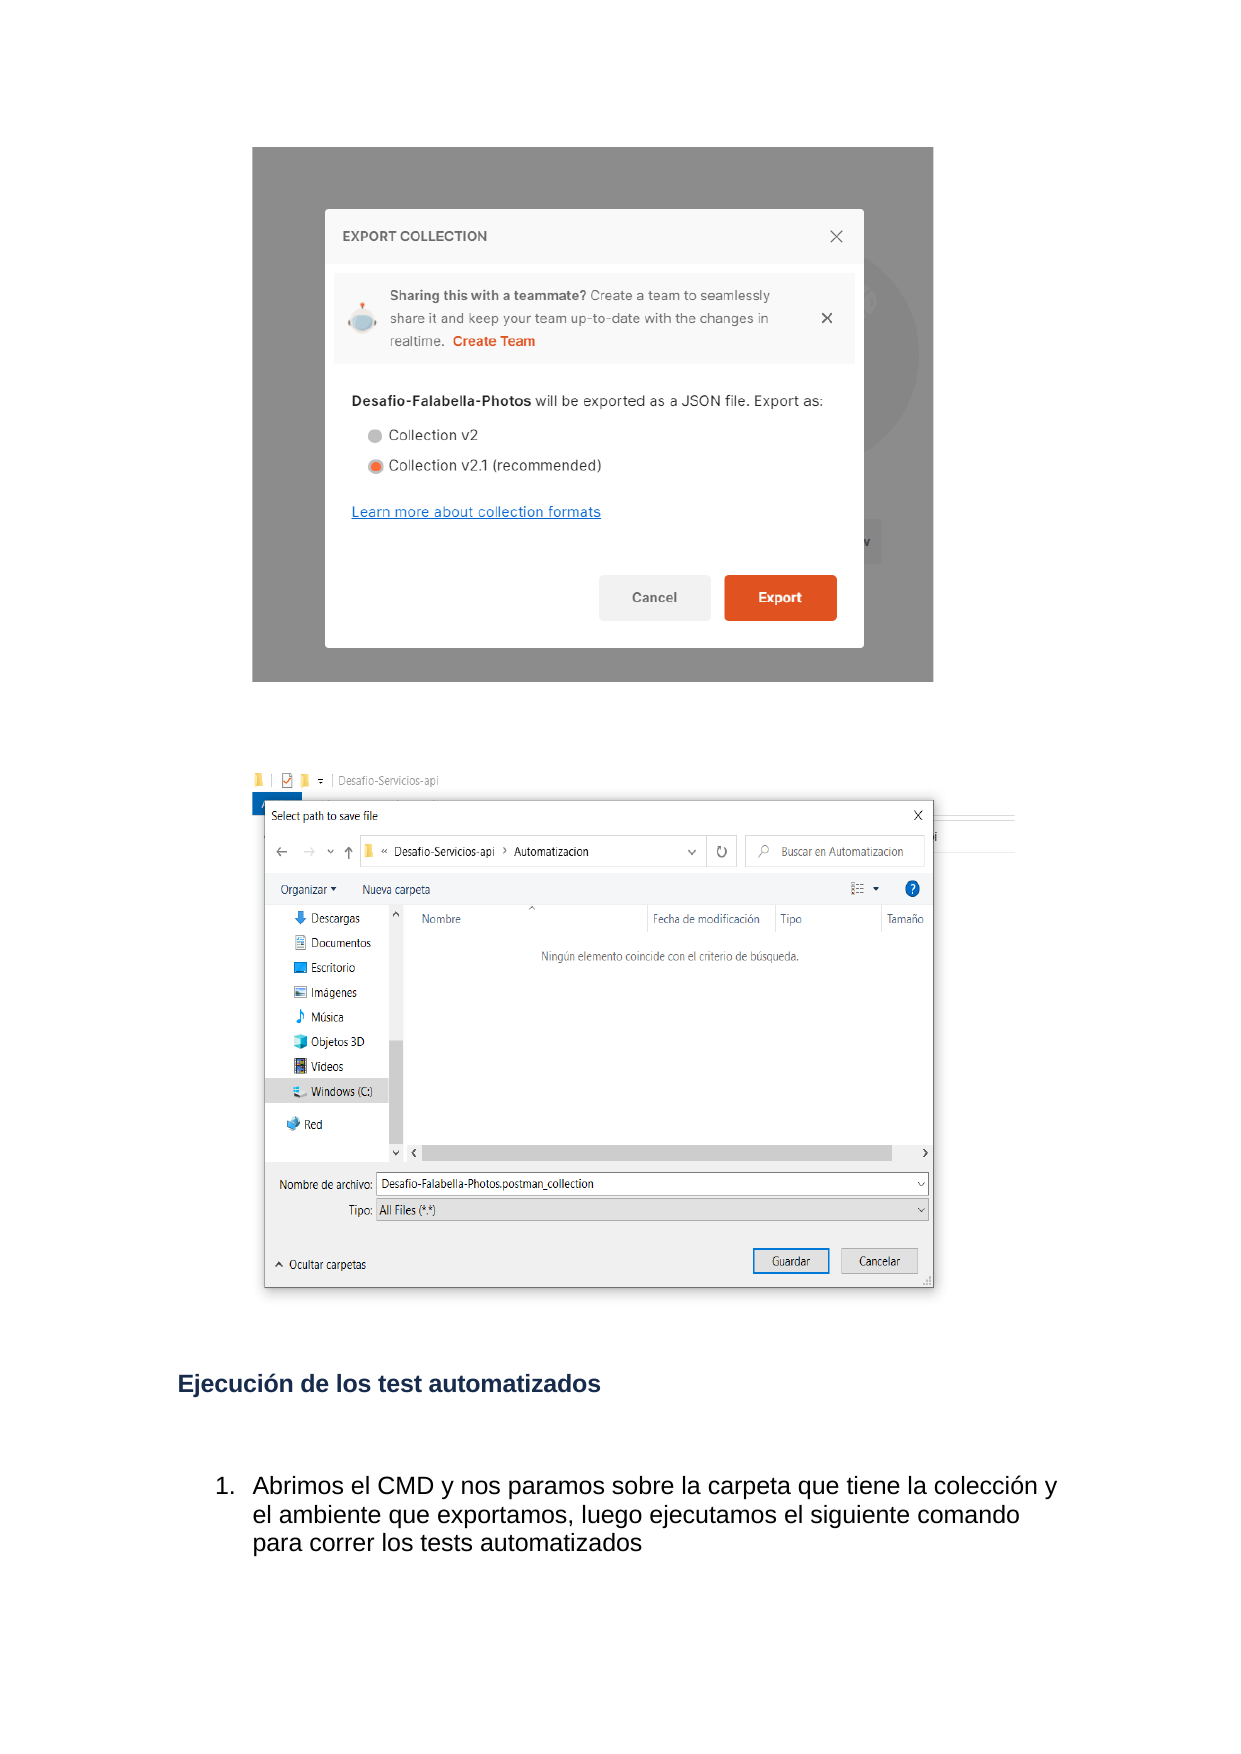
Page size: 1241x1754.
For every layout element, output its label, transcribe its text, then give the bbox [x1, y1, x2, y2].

picture [252, 147, 934, 682]
list Abrimos el CMD y nos paramos sobre la carpeta que tiene la colección y el ambiente que exportamos, luego ejecutamos el siguiente comando para correr los tests automatizados [215, 1471, 1063, 1557]
list Ejecución de los test automatizados [177, 1368, 1063, 1397]
picture [252, 768, 1015, 1322]
